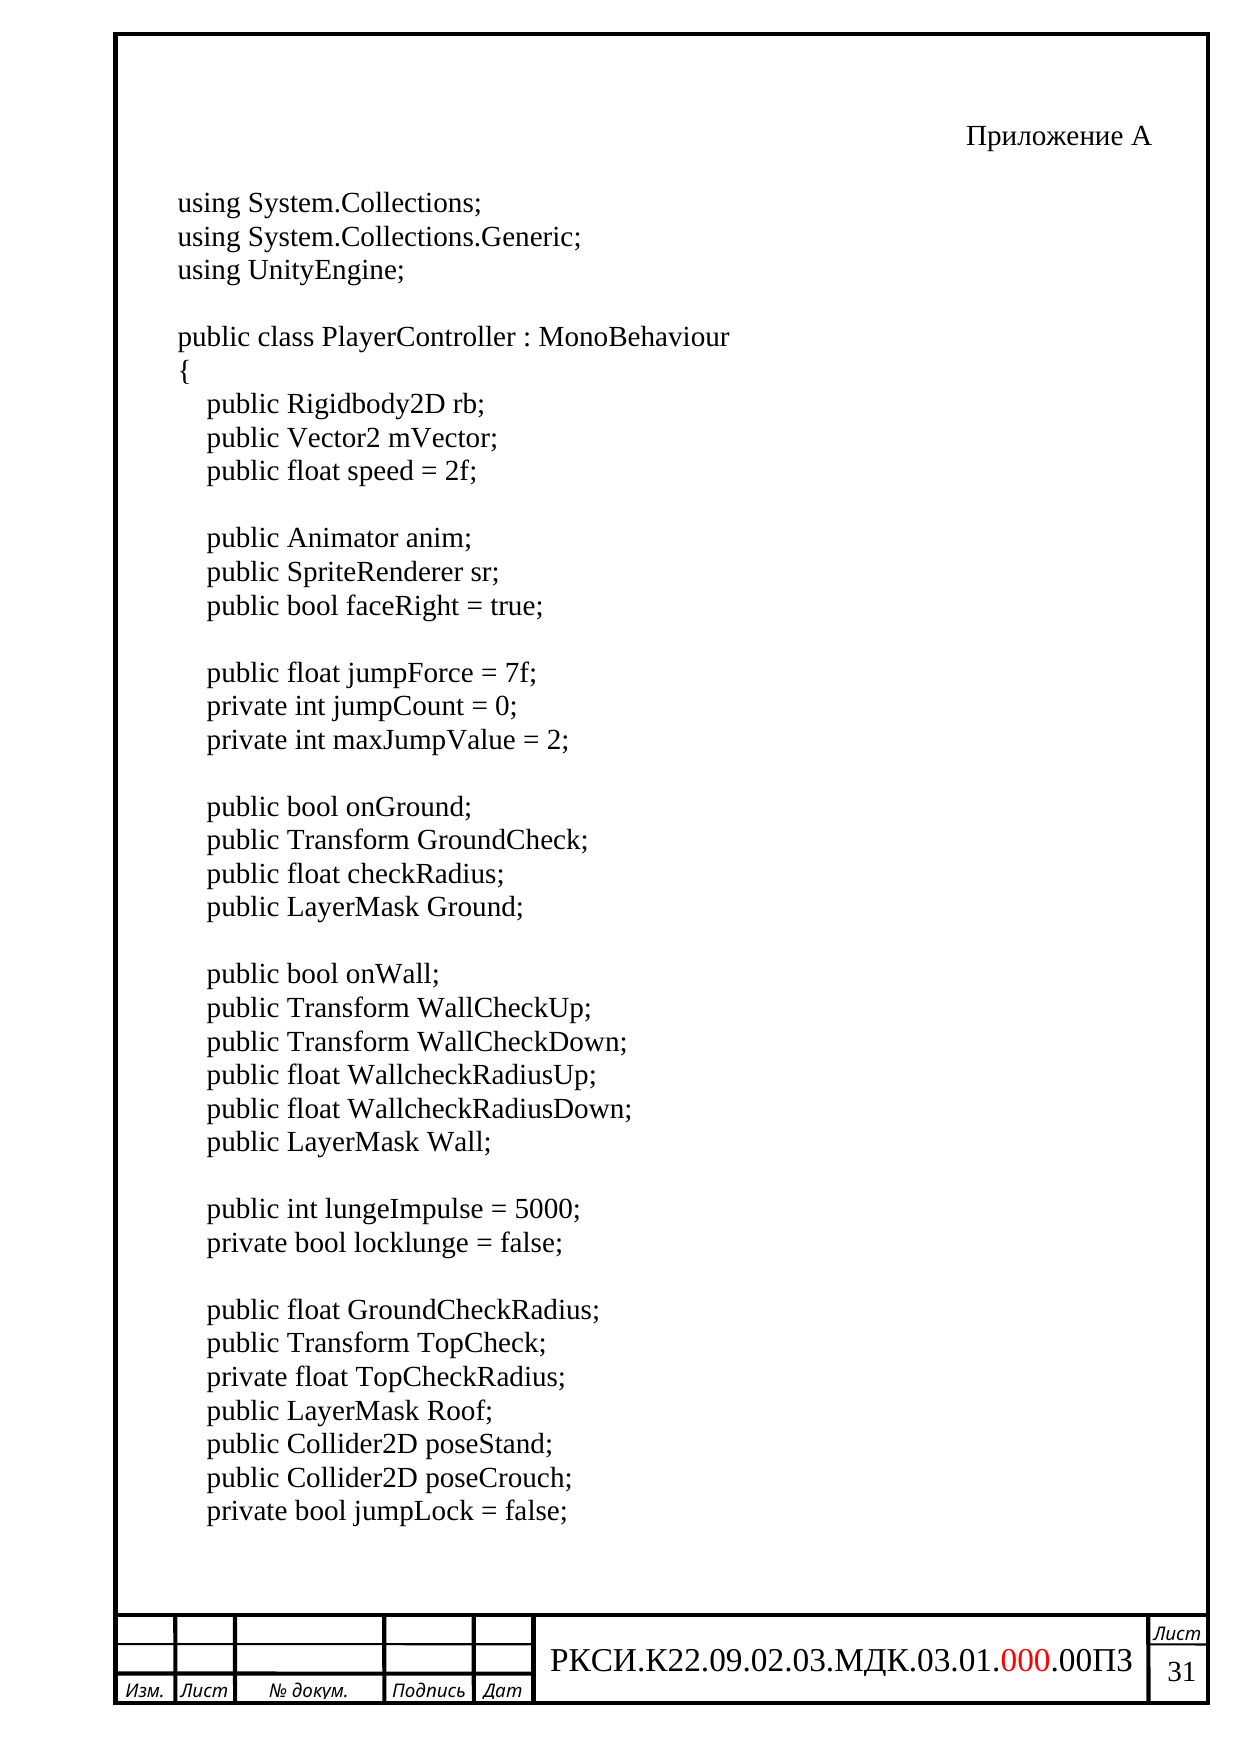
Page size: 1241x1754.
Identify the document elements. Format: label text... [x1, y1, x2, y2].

text public Transform TopCheck; [177, 1326, 1152, 1359]
text private int jumpCount = 0; [177, 688, 1152, 722]
text public float speed = 2f; [177, 453, 1152, 487]
text public LayerMask Wall; [177, 1124, 1152, 1158]
text public int lungeImpulse = 5000; [177, 1191, 1152, 1225]
text private int maxJumpValue = 2; [177, 722, 1152, 755]
text public Transform WallCheckDown; [177, 1024, 1152, 1057]
text using System.Collections.Generic; [177, 219, 1152, 252]
text { [177, 353, 1152, 386]
text private bool jumpLock = false; [177, 1493, 1152, 1527]
text public class PlayerController : MonoBehaviour [177, 319, 1152, 353]
text public Animator anim; [177, 521, 1152, 554]
text public Collider2D poseStand; [177, 1426, 1152, 1460]
text public bool faceRight = true; [177, 588, 1152, 621]
text public LayerMask Ground; [177, 889, 1152, 923]
subtitle Приложение А [177, 118, 1152, 152]
text public float jumpForce = 7f; [177, 655, 1152, 688]
text public Collider2D poseCrouch; [177, 1460, 1152, 1493]
text using System.Collections; [177, 185, 1152, 219]
text public SpriteRenderer sr; [177, 554, 1152, 588]
text private bool locklunge = false; [177, 1225, 1152, 1258]
text public LayerMask Roof; [177, 1393, 1152, 1426]
text public Transform GroundCheck; [177, 822, 1152, 856]
text private float TopCheckRadius; [177, 1359, 1152, 1393]
text public float GroundCheckRadius; [177, 1292, 1152, 1326]
text public Rigidbody2D rb; [177, 386, 1152, 420]
text public float checkRadius; [177, 856, 1152, 889]
text public bool onWall; [177, 957, 1152, 990]
text public Transform WallCheckUp; [177, 990, 1152, 1024]
text public float WallcheckRadiusUp; [177, 1057, 1152, 1091]
text public bool onGround; [177, 789, 1152, 822]
text using UnityEngine; [177, 252, 1152, 286]
text public Vector2 mVector; [177, 420, 1152, 453]
text public float WallcheckRadiusDown; [177, 1091, 1152, 1124]
